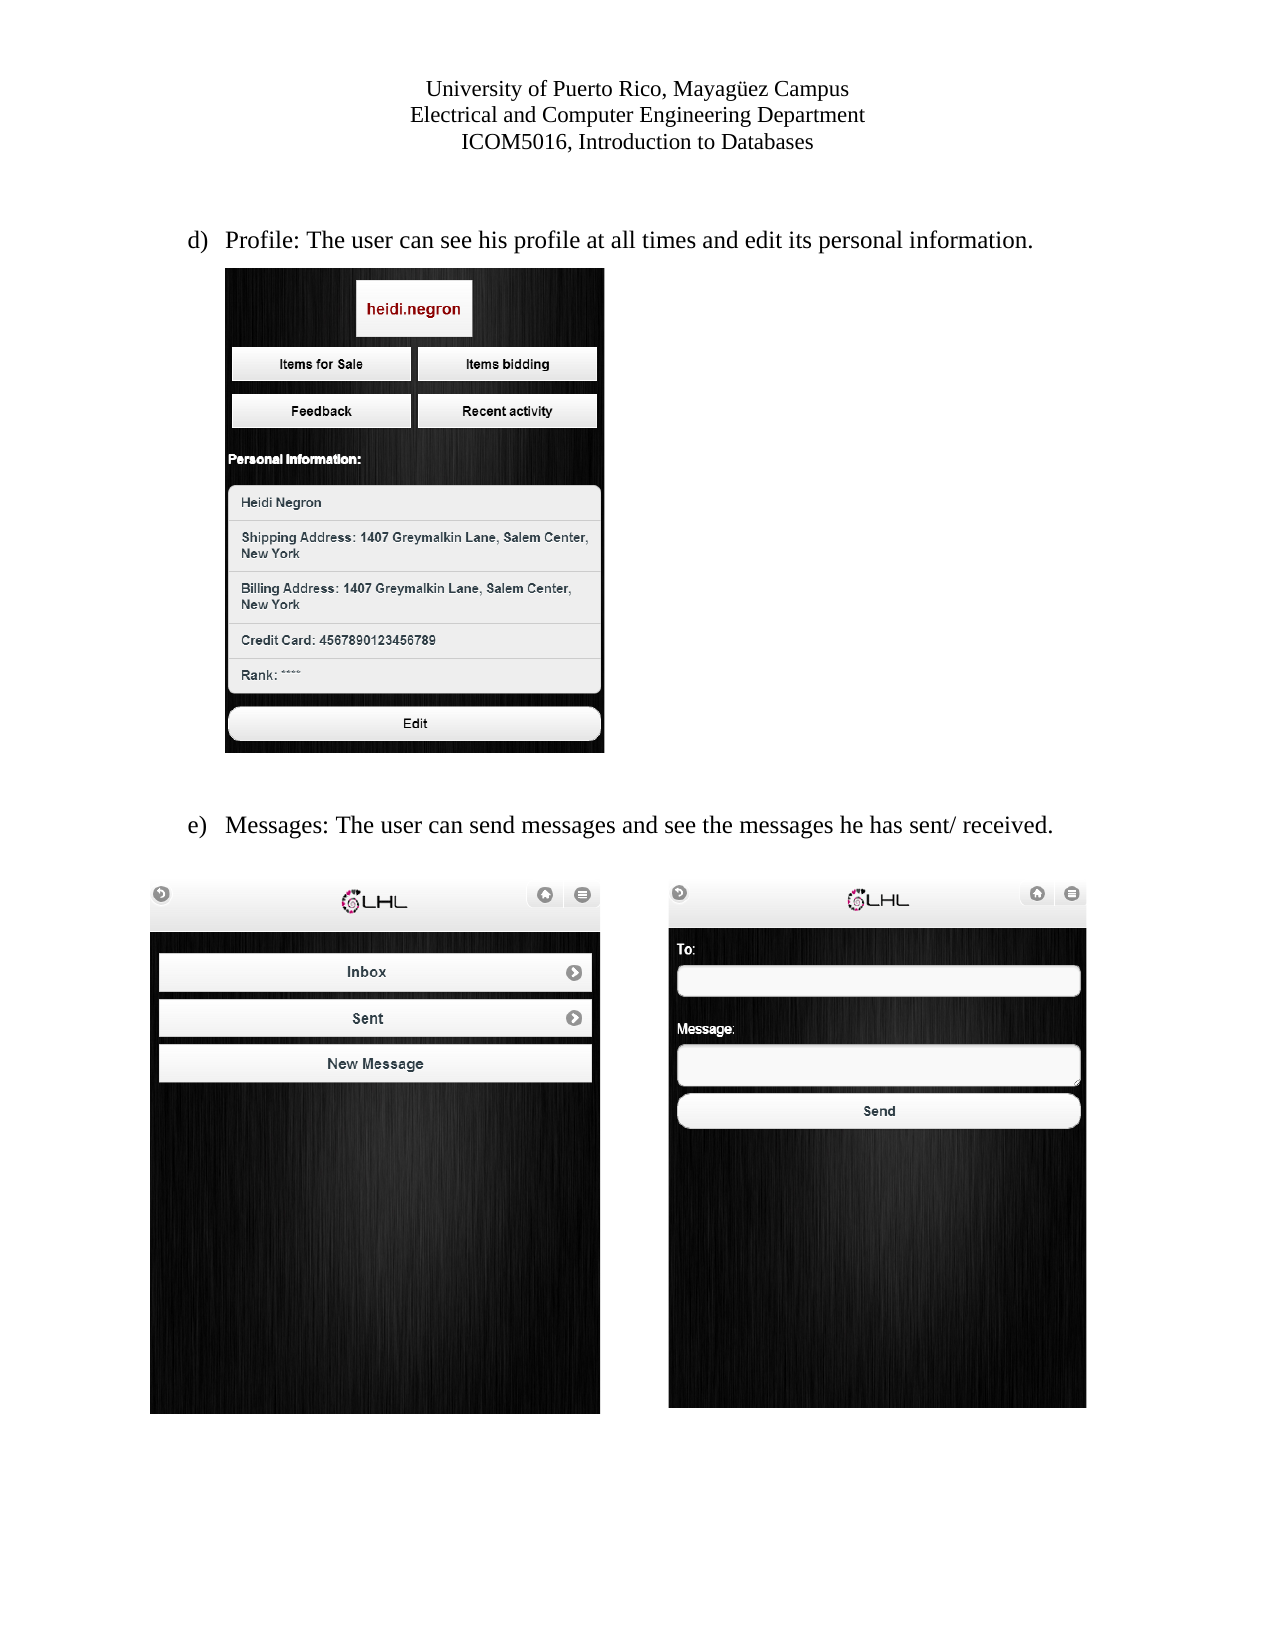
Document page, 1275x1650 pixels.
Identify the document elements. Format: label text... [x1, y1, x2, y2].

list Profile: The user can see his profile at all times and edit its personal information. [187, 225, 1125, 254]
picture [150, 878, 600, 1414]
picture [667, 878, 1086, 1406]
list Messages: The user can send messages and see the messages he has sent/ received. [187, 810, 1125, 839]
picture [225, 268, 605, 753]
